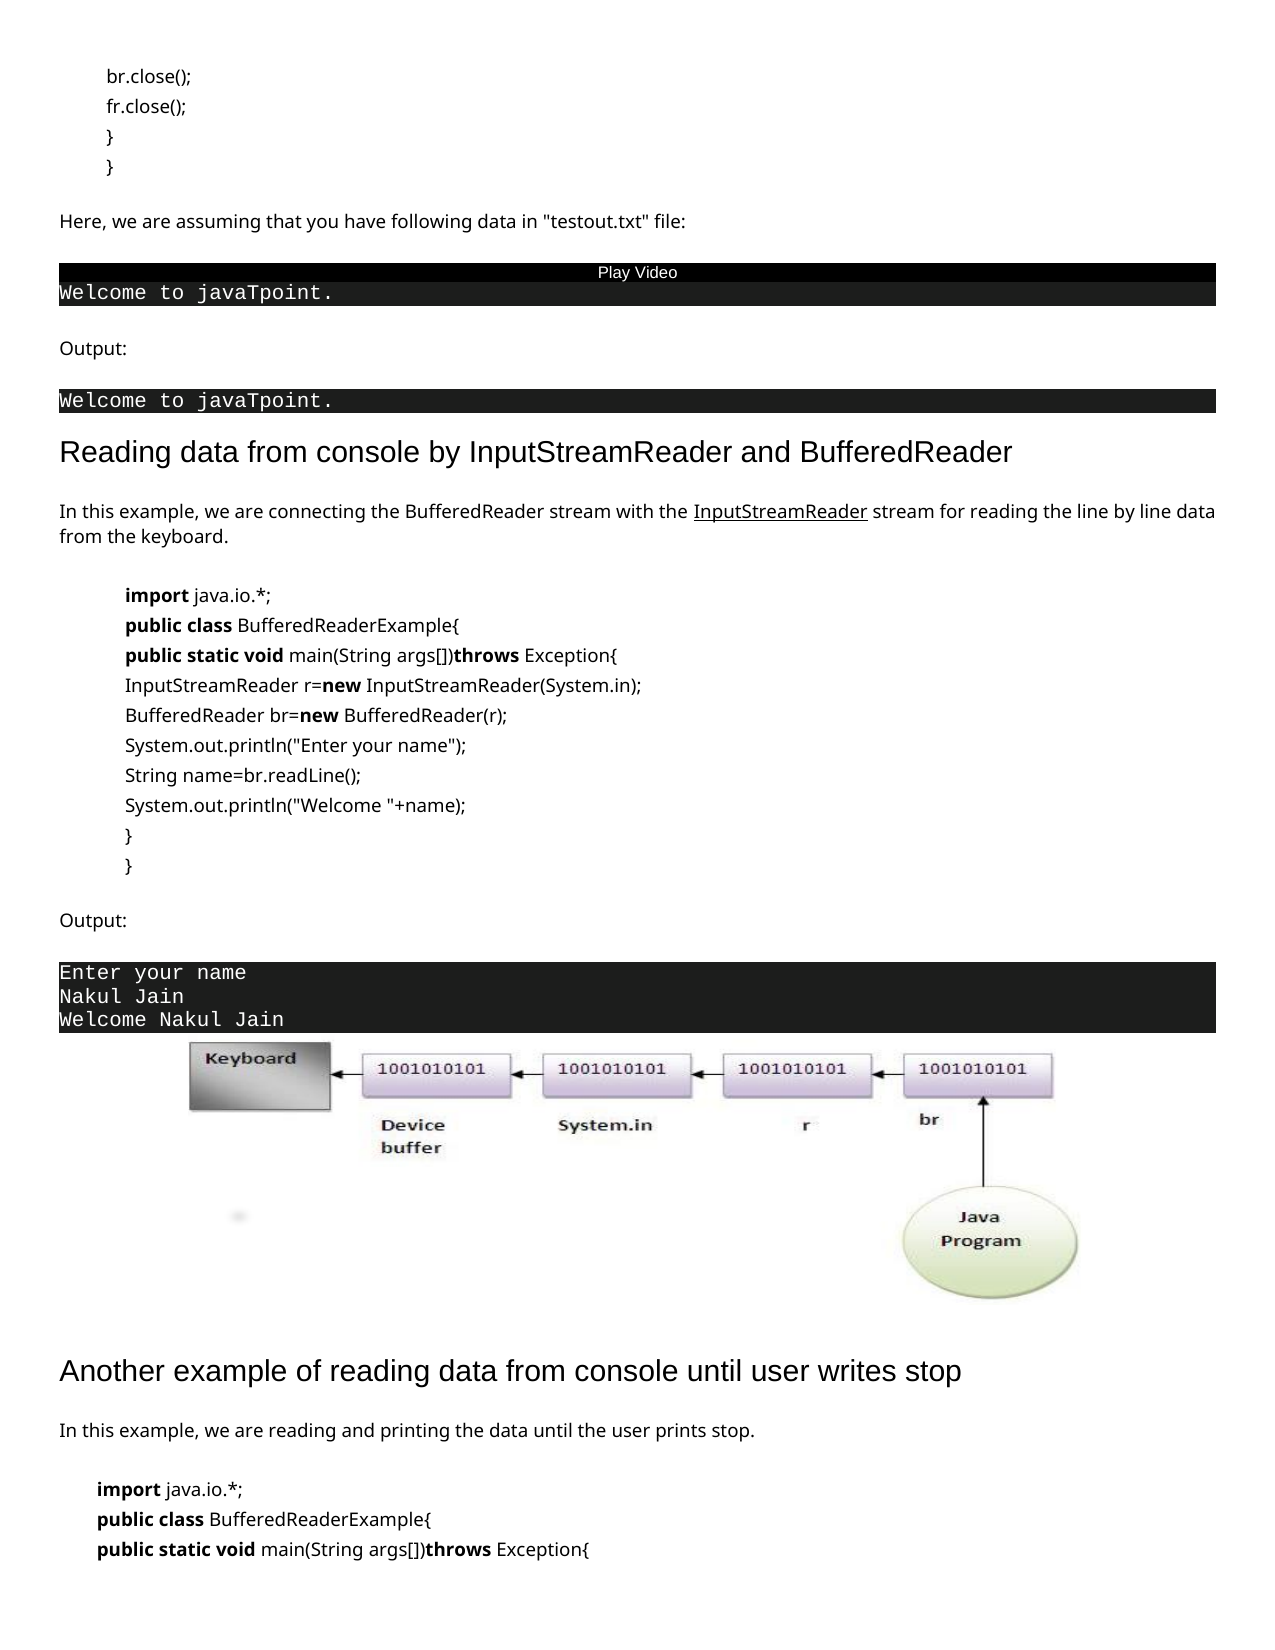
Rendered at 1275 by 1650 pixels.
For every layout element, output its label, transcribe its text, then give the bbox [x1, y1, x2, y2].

text import java.io.*; [125, 578, 1216, 608]
text Output: [59, 335, 1216, 360]
text fr.close(); [106, 89, 1216, 119]
text public class BufferedReaderExample{ [125, 608, 1216, 638]
text Play Video [59, 263, 1216, 282]
text Enter your name [59, 962, 1216, 986]
subtitle Reading data from console by InputStreamReader and BufferedReader [59, 434, 1216, 469]
text public class BufferedReaderExample{ [97, 1502, 1216, 1532]
text In this example, we are connecting the BufferedReader stream with the InputStreamReader stream for reading the line by line data from the keyboard. [59, 498, 1216, 549]
text Welcome Nakul Jain [59, 1009, 1216, 1033]
text } [125, 848, 1216, 878]
text } [106, 119, 1216, 149]
text Here, we are assuming that you have following data in "testout.txt" file: [59, 208, 1216, 234]
text } [125, 818, 1216, 848]
text Welcome to javaTpoint. [59, 282, 1216, 306]
text System.out.println("Enter your name"); [125, 728, 1216, 758]
text In this example, we are reading and printing the data until the user prints stop. [59, 1417, 1216, 1442]
text public static void main(String args[])throws Exception{ [125, 638, 1216, 668]
text public static void main(String args[])throws Exception{ [97, 1532, 1216, 1562]
text String name=br.readLine(); [125, 758, 1216, 788]
text br.close(); [106, 59, 1216, 89]
text Output: [59, 907, 1216, 933]
text System.out.println("Welcome "+name); [125, 788, 1216, 818]
picture [188, 1033, 1087, 1305]
subtitle Another example of reading data from console until user writes stop [59, 1353, 1216, 1388]
text } [106, 149, 1216, 179]
text Nakul Jain [59, 986, 1216, 1009]
text BufferedReader br=new BufferedReader(r); [125, 698, 1216, 728]
text InputStreamReader r=new InputStreamReader(System.in); [125, 668, 1216, 698]
text import java.io.*; [97, 1472, 1216, 1502]
text Welcome to javaTpoint. [59, 389, 1216, 413]
